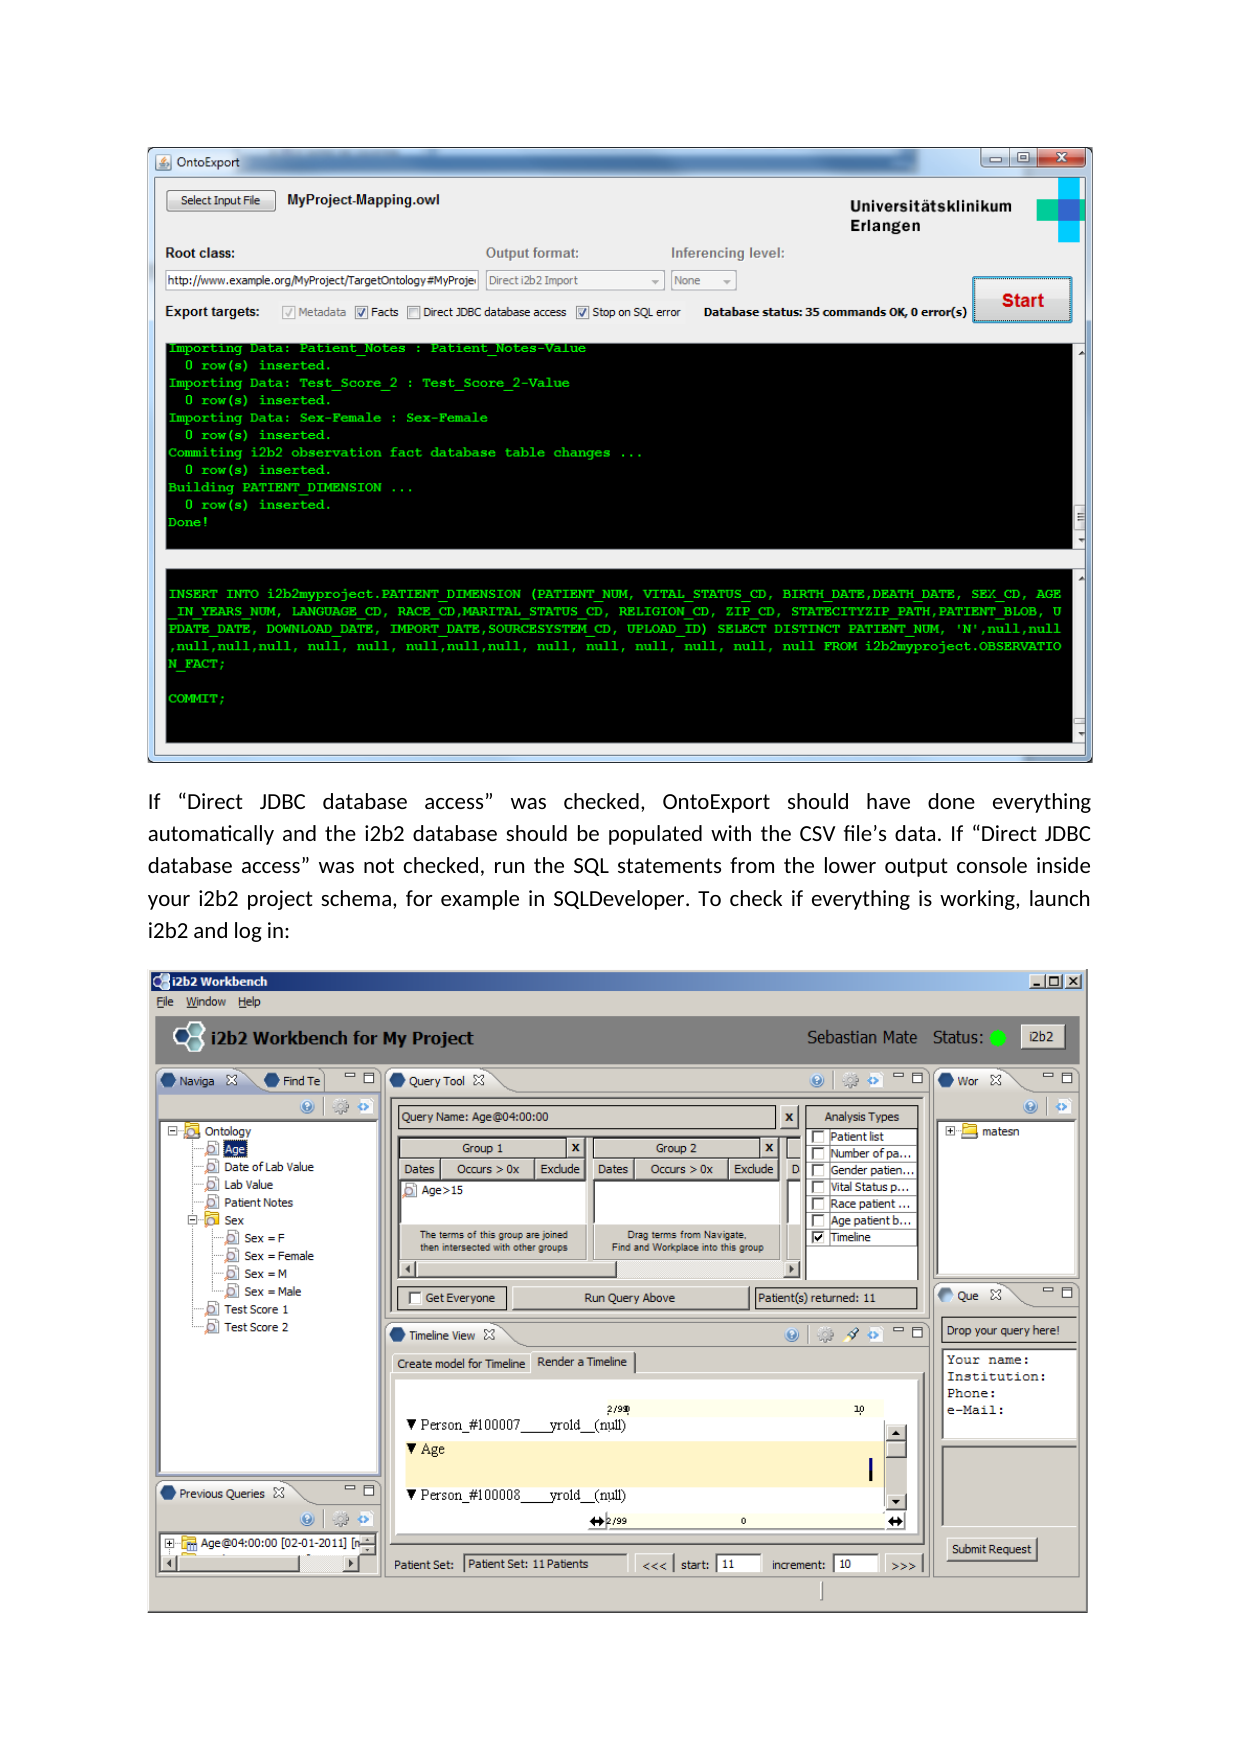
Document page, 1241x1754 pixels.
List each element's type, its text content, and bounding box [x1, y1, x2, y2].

picture [147, 969, 1088, 1613]
picture [147, 147, 1093, 763]
text If “Direct JDBC database access” was checked, OntoExport should have done everything automatically and the i2b2 database should be populated with the CSV file’s data. If “Direct JDBC database access” was not checked, run the SQL statements from the lower output console inside your i2b2 project schema, for example in SQLDeveloper. To check if everything is working, launch i2b2 and log in: [148, 787, 1093, 944]
